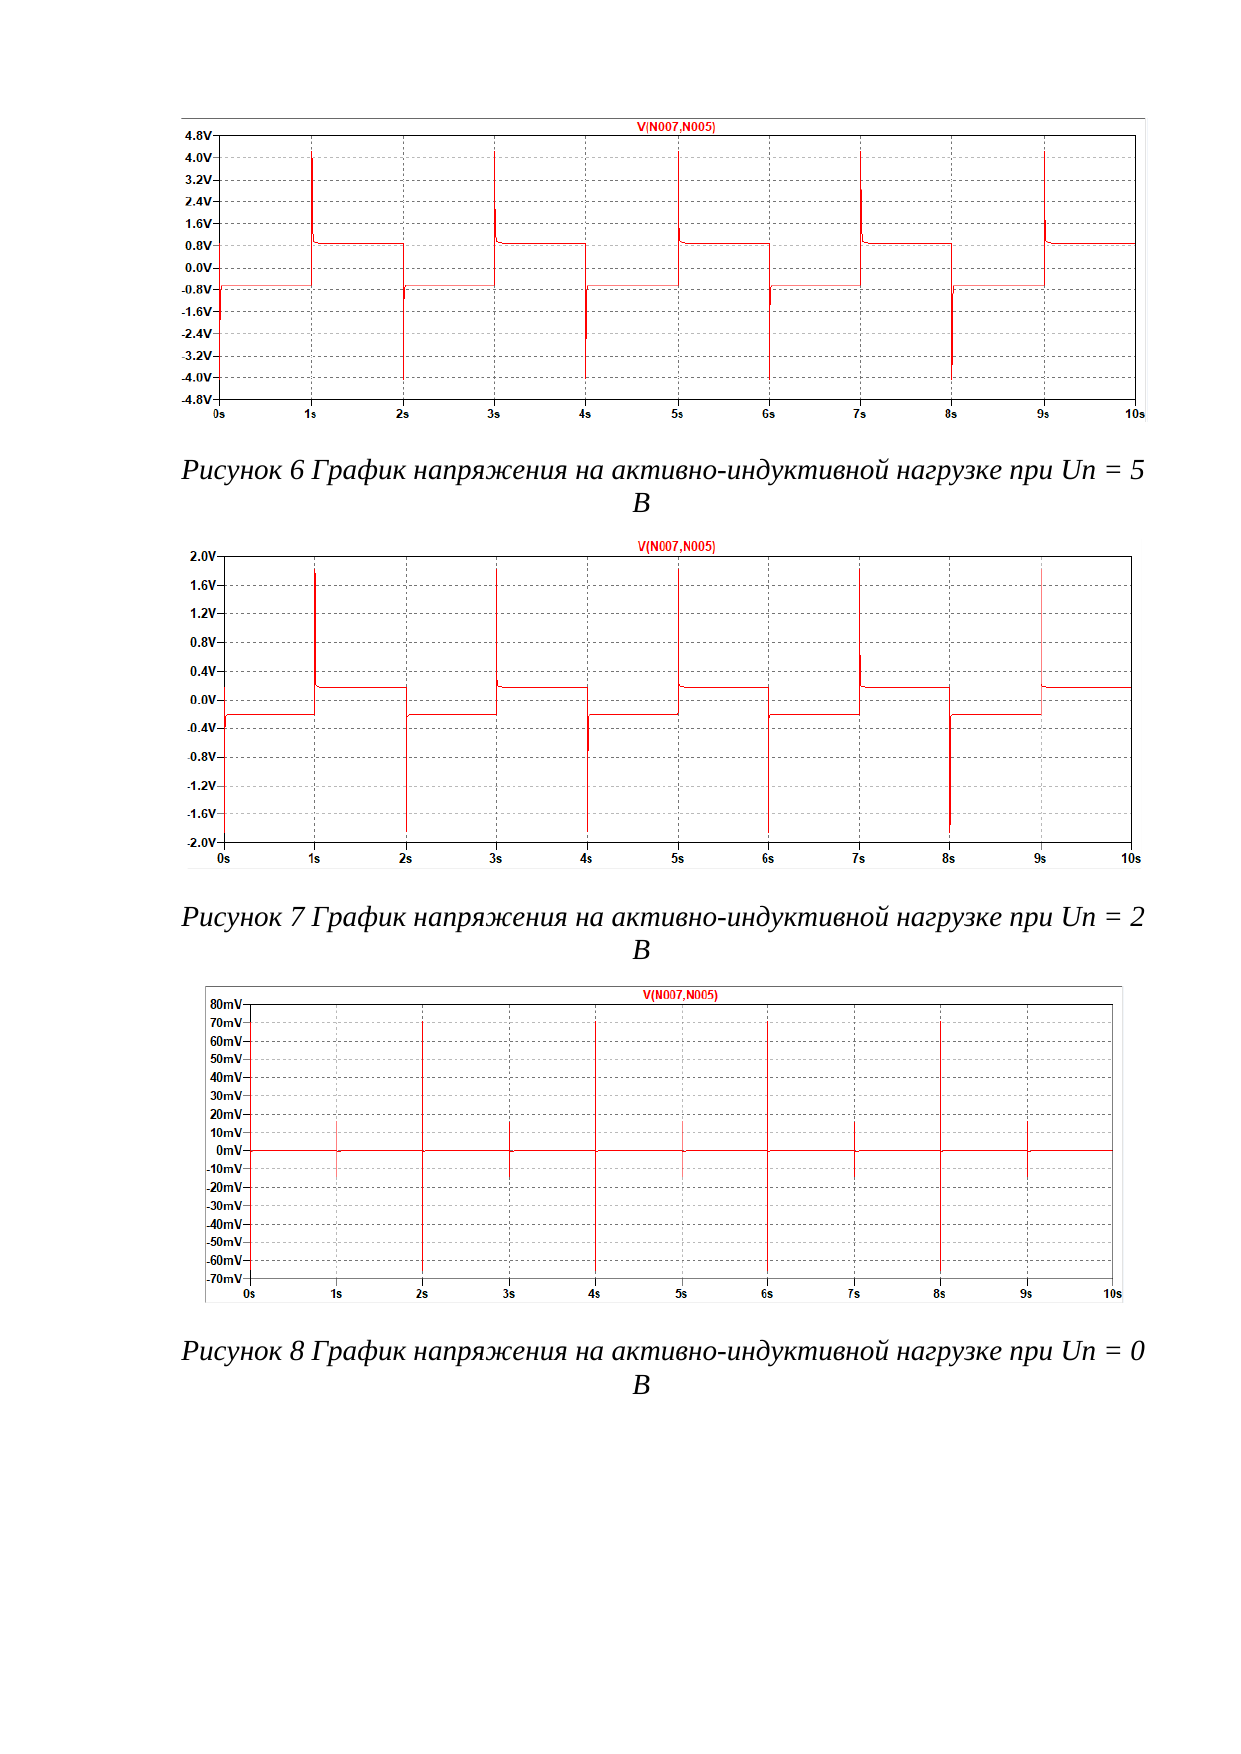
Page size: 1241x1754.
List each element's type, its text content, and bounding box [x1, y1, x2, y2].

picture [181, 118, 1148, 422]
text Рисунок 7 График напряжения на активно-индуктивной нагрузке при Un = 2 В [133, 899, 1152, 966]
picture [205, 986, 1124, 1303]
text Рисунок 8 График напряжения на активно-индуктивной нагрузке при Un = 0 В [133, 1333, 1152, 1401]
picture [187, 539, 1142, 869]
text Рисунок 6 График напряжения на активно-индуктивной нагрузке при Un = 5 В [133, 452, 1152, 519]
